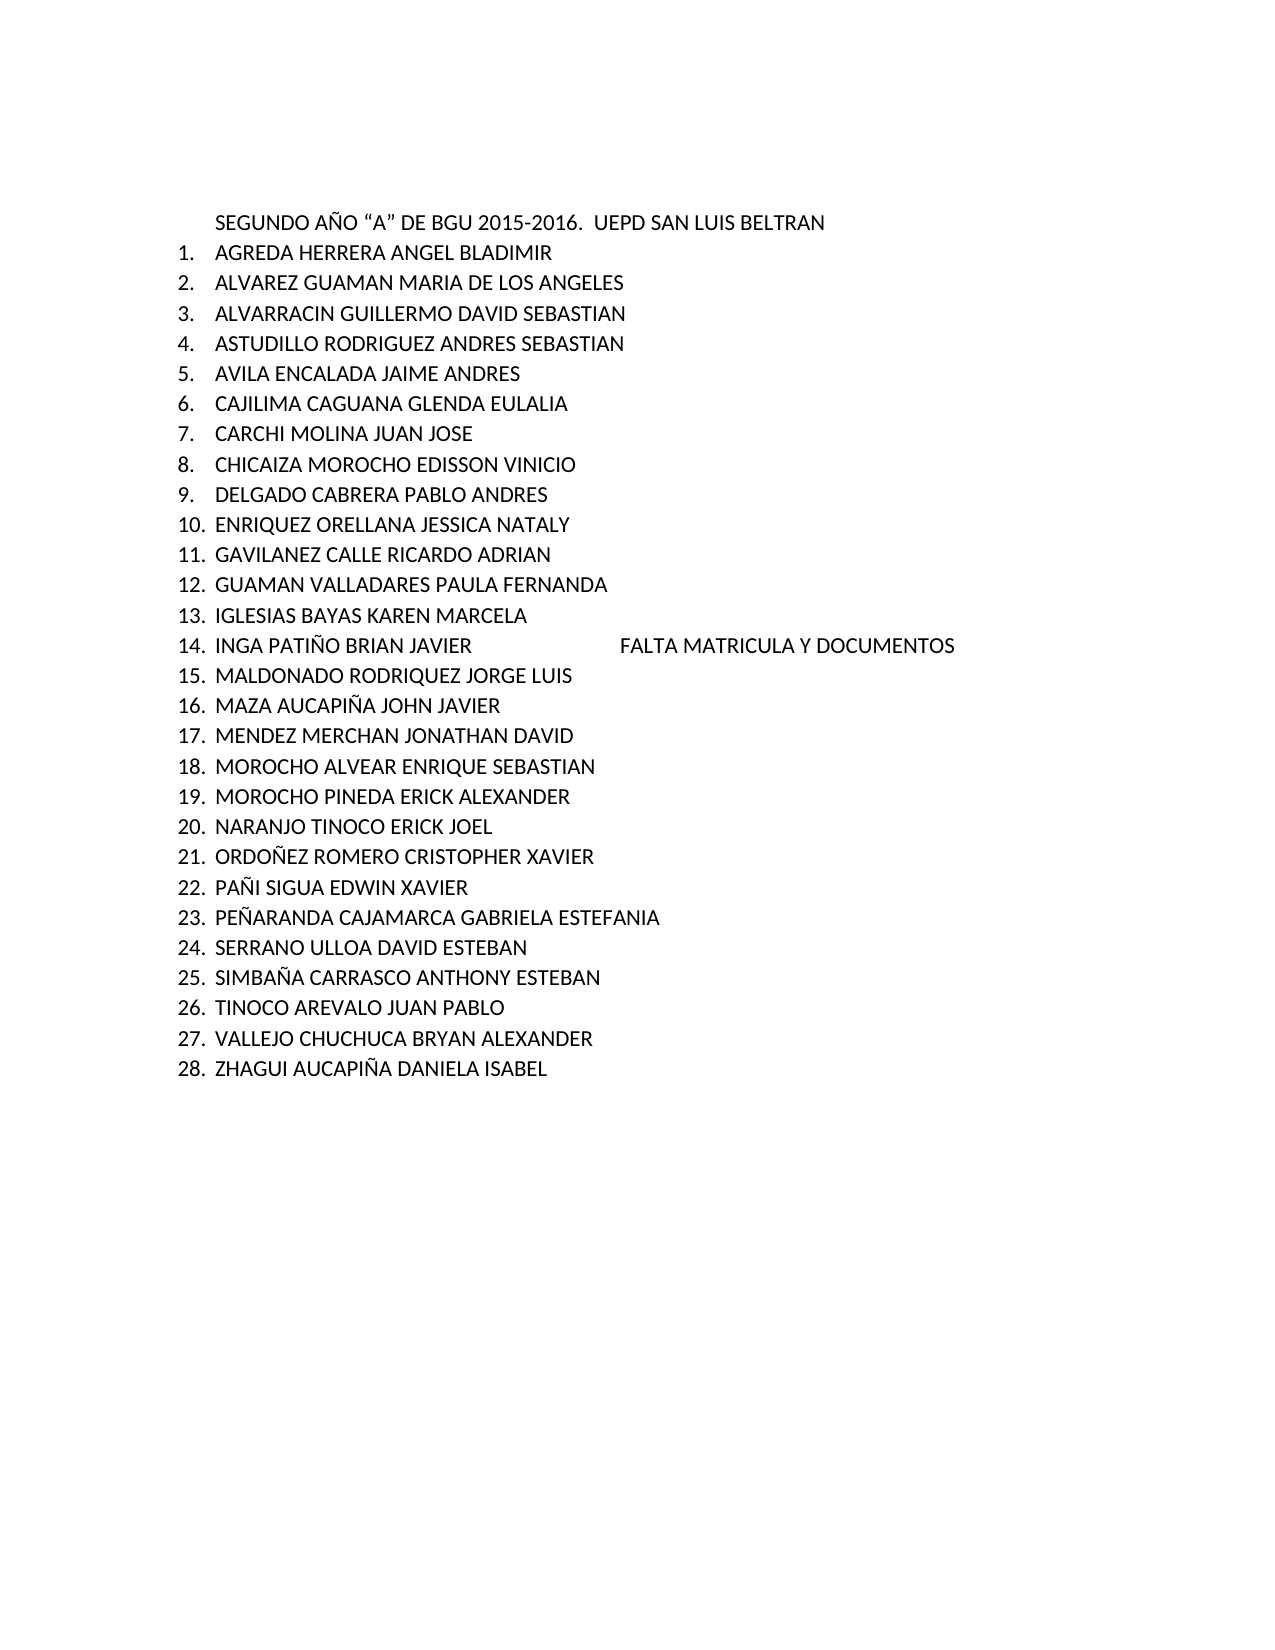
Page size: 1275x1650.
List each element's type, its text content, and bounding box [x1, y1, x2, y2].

list ALVAREZ GUAMAN MARIA DE LOS ANGELES [177, 268, 1098, 296]
list DELGADO CABRERA PABLO ANDRES [177, 480, 1098, 508]
list CAJILIMA CAGUANA GLENDA EULALIA [177, 389, 1098, 417]
list VALLEJO CHUCHUCA BRYAN ALEXANDER [177, 1024, 1098, 1052]
list AGREDA HERRERA ANGEL BLADIMIR [177, 238, 1098, 266]
list GAVILANEZ CALLE RICARDO ADRIAN [177, 540, 1098, 568]
list ASTUDILLO RODRIGUEZ ANDRES SEBASTIAN [177, 329, 1098, 357]
list MOROCHO ALVEAR ENRIQUE SEBASTIAN [177, 752, 1098, 780]
list CHICAIZA MOROCHO EDISSON VINICIO [177, 450, 1098, 478]
list ORDOÑEZ ROMERO CRISTOPHER XAVIER [177, 842, 1098, 870]
list MOROCHO PINEDA ERICK ALEXANDER [177, 782, 1098, 810]
list CARCHI MOLINA JUAN JOSE [177, 419, 1098, 447]
list SEGUNDO AÑO “A” DE BGU 2015-2016. UEPD SAN LUIS BELTRAN [215, 208, 1098, 236]
list ENRIQUEZ ORELLANA JESSICA NATALY [177, 510, 1098, 538]
list SERRANO ULLOA DAVID ESTEBAN [177, 933, 1098, 961]
list SIMBAÑA CARRASCO ANTHONY ESTEBAN [177, 963, 1098, 991]
list PAÑI SIGUA EDWIN XAVIER [177, 873, 1098, 901]
list GUAMAN VALLADARES PAULA FERNANDA [177, 571, 1098, 598]
list MENDEZ MERCHAN JONATHAN DAVID [177, 722, 1098, 749]
list AVILA ENCALADA JAIME ANDRES [177, 359, 1098, 387]
list ALVARRACIN GUILLERMO DAVID SEBASTIAN [177, 299, 1098, 327]
list MALDONADO RODRIQUEZ JORGE LUIS [177, 661, 1098, 689]
list MAZA AUCAPIÑA JOHN JAVIER [177, 691, 1098, 719]
list NARANJO TINOCO ERICK JOEL [177, 812, 1098, 840]
list ZHAGUI AUCAPIÑA DANIELA ISABEL [177, 1054, 1098, 1082]
list IGLESIAS BAYAS KAREN MARCELA [177, 601, 1098, 629]
list INGA PATIÑO BRIAN JAVIER FALTA MATRICULA Y DOCUMENTOS [177, 631, 1098, 659]
list PEÑARANDA CAJAMARCA GABRIELA ESTEFANIA [177, 903, 1098, 931]
list TINOCO AREVALO JUAN PABLO [177, 993, 1098, 1021]
